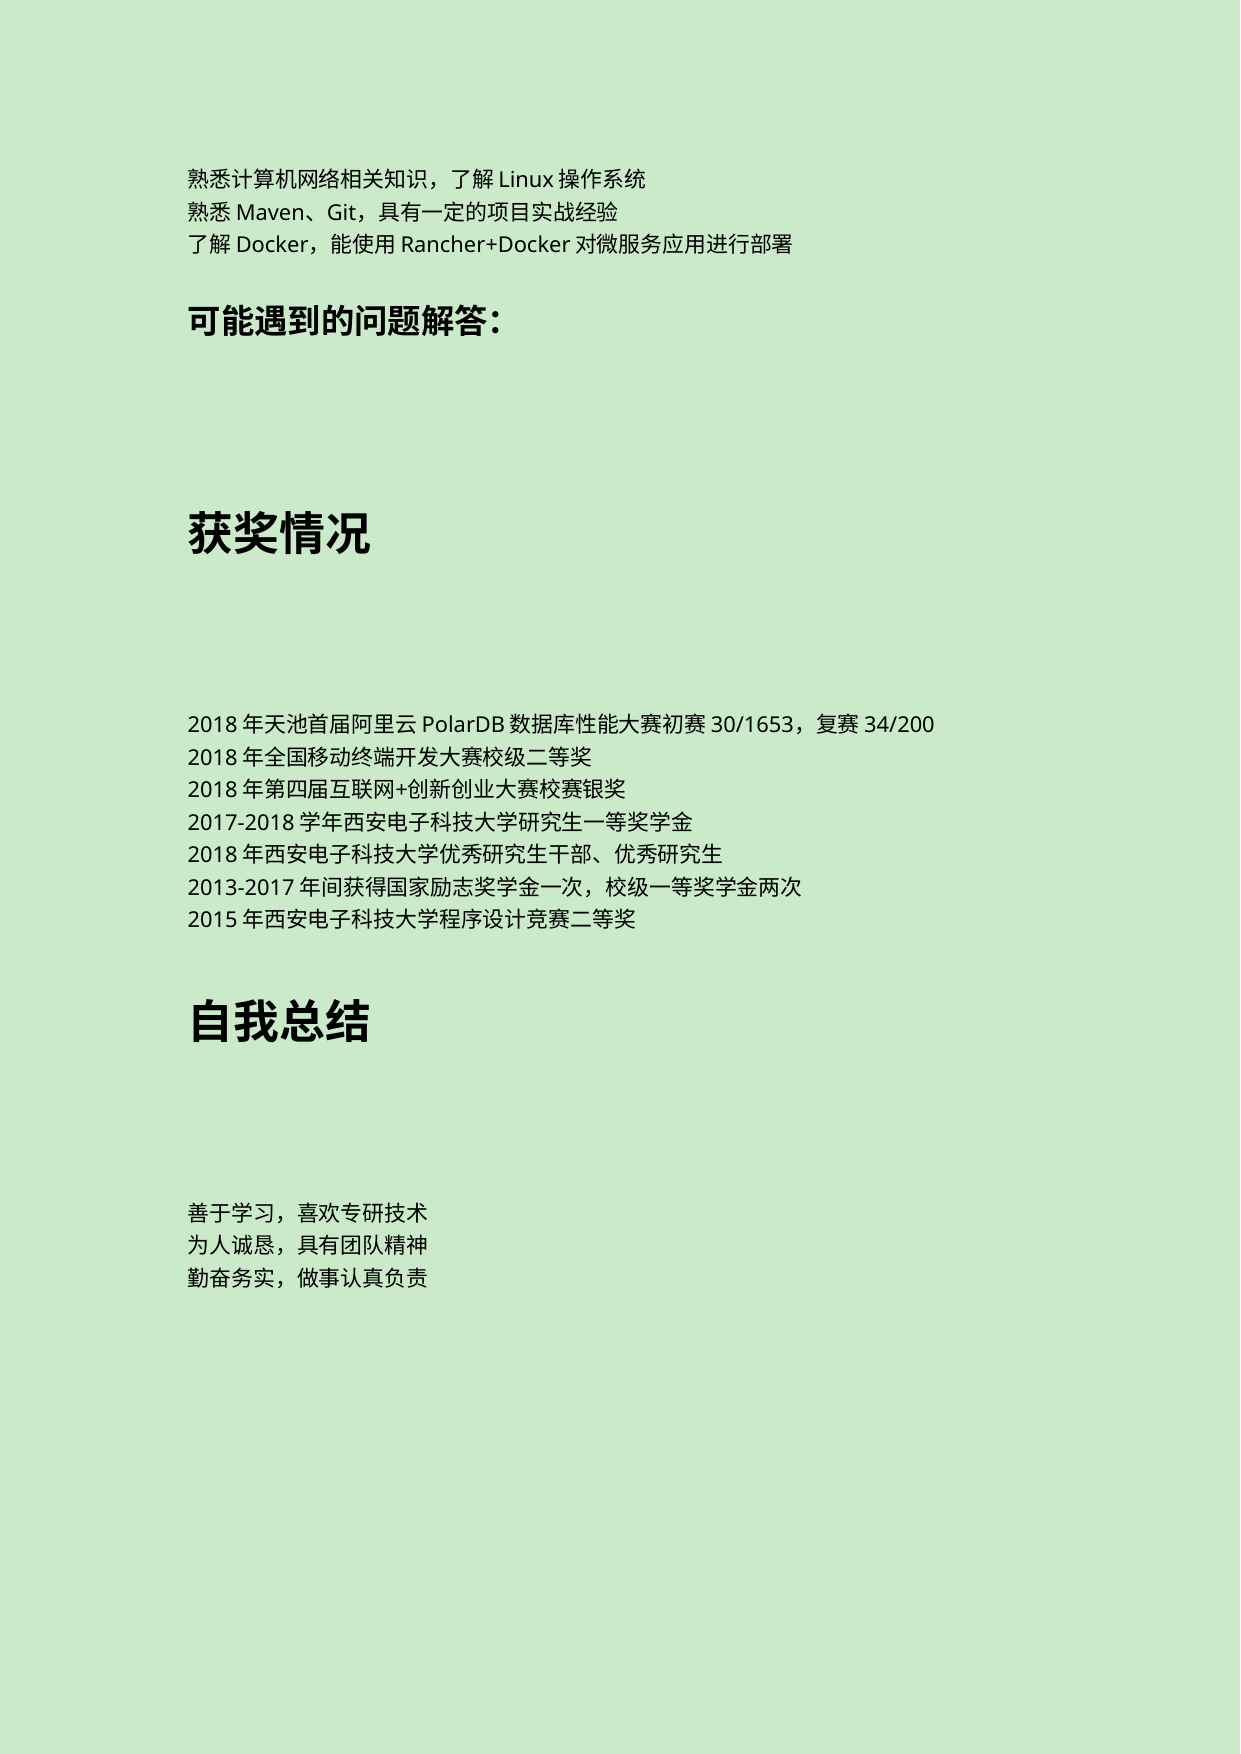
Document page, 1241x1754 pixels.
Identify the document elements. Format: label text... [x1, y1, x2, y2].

text 2017-2018学年西安电子科技大学研究生一等奖学金 [187, 804, 1053, 837]
text 2015年西安电子科技大学程序设计竞赛二等奖 [187, 902, 1053, 934]
subtitle 可能遇到的问题解答： [187, 287, 1053, 352]
subtitle 获奖情况 [187, 482, 1053, 579]
text 为人诚恳，具有团队精神 [187, 1228, 1053, 1260]
text 了解Docker，能使用Rancher+Docker对微服务应用进行部署 [187, 227, 1053, 259]
text 2013-2017年间获得国家励志奖学金一次，校级一等奖学金两次 [187, 869, 1053, 902]
text 2018年全国移动终端开发大赛校级二等奖 [187, 739, 1053, 772]
text 2018年西安电子科技大学优秀研究生干部、优秀研究生 [187, 837, 1053, 869]
text 2018年第四届互联网+创新创业大赛校赛银奖 [187, 772, 1053, 804]
text 熟悉计算机网络相关知识，了解Linux操作系统 [187, 162, 1053, 194]
text 善于学习，喜欢专研技术 [187, 1195, 1053, 1228]
text 2018年天池首届阿里云PolarDB数据库性能大赛初赛30/1653，复赛34/200 [187, 707, 1053, 739]
text 勤奋务实，做事认真负责 [187, 1260, 1053, 1293]
subtitle 自我总结 [187, 970, 1053, 1067]
text 熟悉Maven、Git，具有一定的项目实战经验 [187, 194, 1053, 227]
